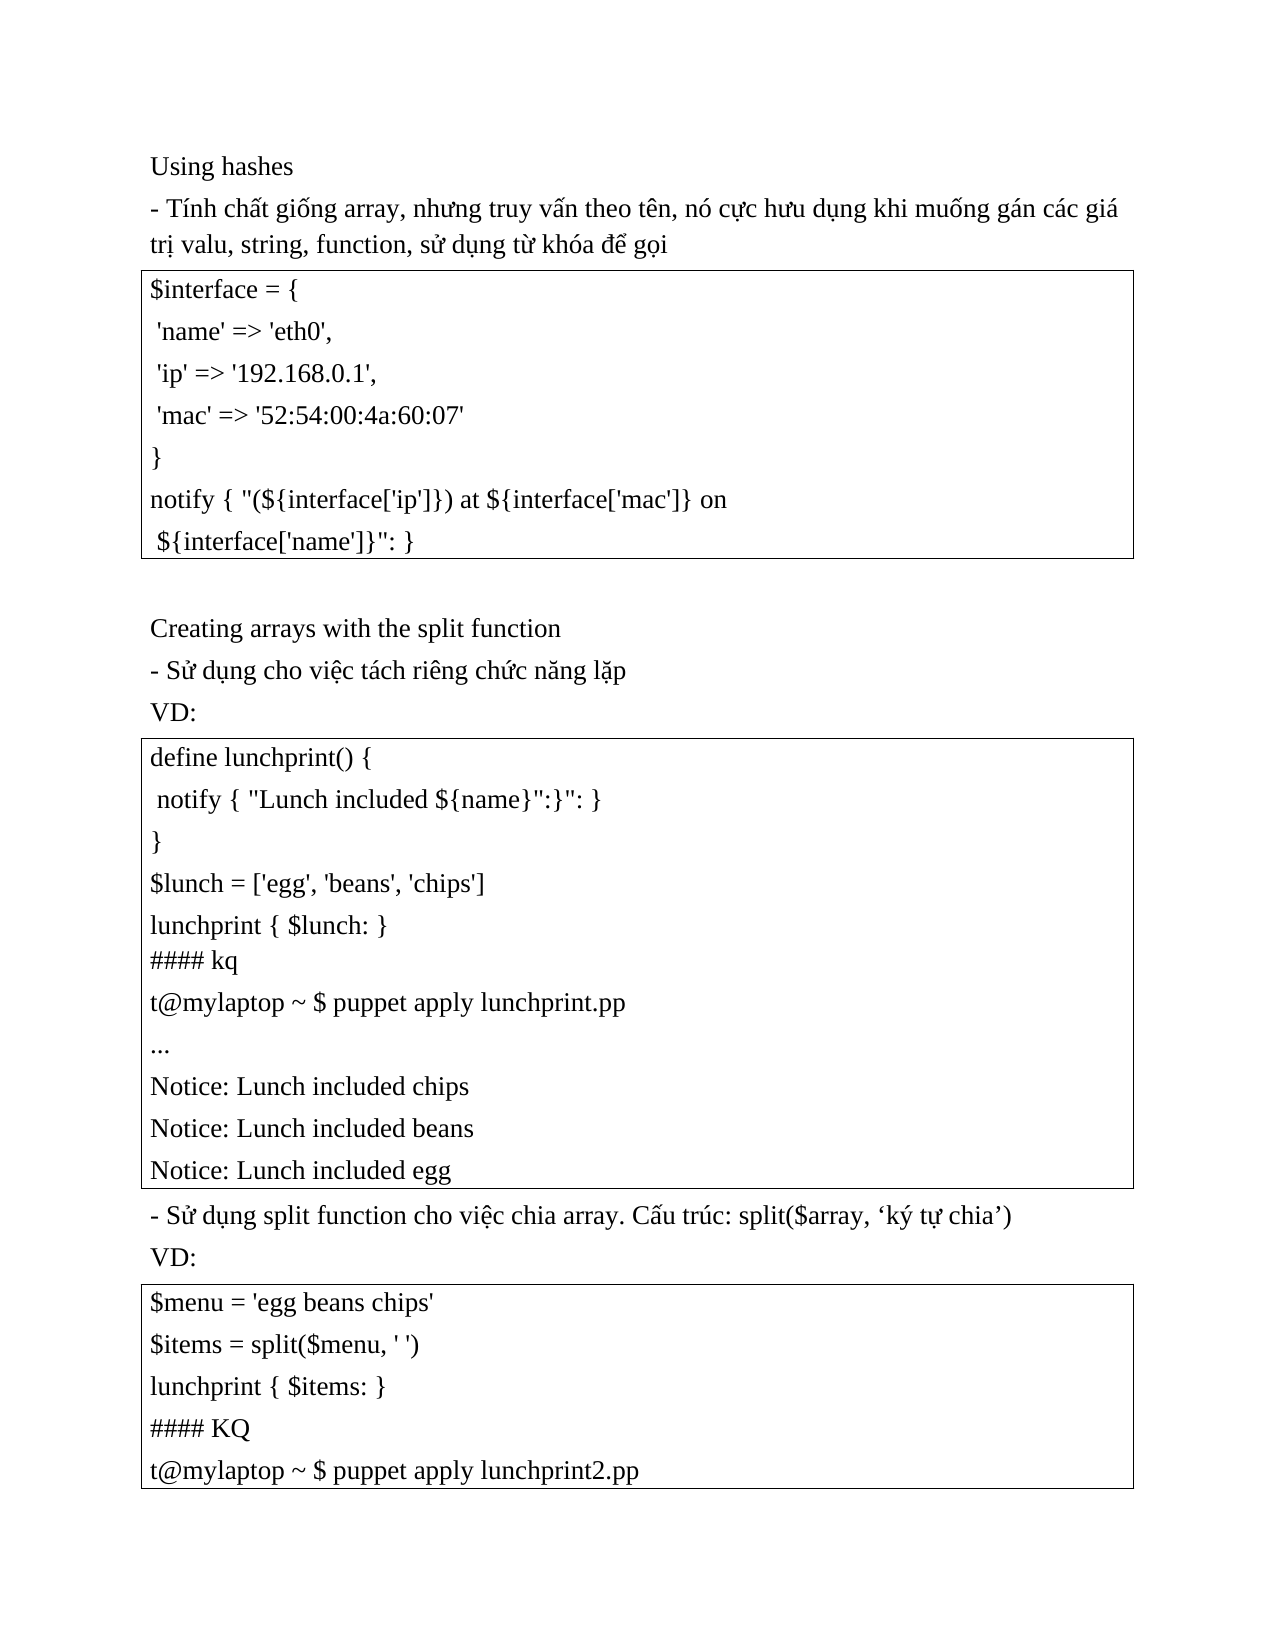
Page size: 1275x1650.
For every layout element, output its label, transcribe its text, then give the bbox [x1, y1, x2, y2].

text 'mac' => '52:54:00:4a:60:07' [142, 396, 1133, 430]
text t@mylaptop ~ $ puppet apply lunchprint.pp [142, 983, 1133, 1018]
text VD: [150, 1241, 1125, 1273]
text Notice: Lunch included beans [142, 1109, 1133, 1143]
text Notice: Lunch included chips [142, 1067, 1133, 1102]
text VD: [150, 696, 1125, 727]
text } [142, 822, 1133, 856]
text 'name' => 'eth0', [142, 312, 1133, 346]
text #### KQ [142, 1409, 1133, 1444]
text - Sử dụng cho việc tách riêng chức năng lặp [150, 654, 1125, 685]
text 'ip' => '192.168.0.1', [142, 354, 1133, 388]
text notify { "Lunch included ${name}":}": } [142, 780, 1133, 814]
text - Tính chất giống array, nhưng truy vấn theo tên, nó cực hưu dụng khi muống gán các giá trị valu, string, function, sử dụng từ khóa để gọi [150, 192, 1125, 259]
text $items = split($menu, ' ') [142, 1325, 1133, 1360]
text $interface = { [142, 271, 1133, 304]
text Creating arrays with the split function [150, 612, 1125, 643]
text $menu = 'egg beans chips' [142, 1285, 1133, 1318]
text Using hashes [150, 150, 1125, 181]
text t@mylaptop ~ $ puppet apply lunchprint2.pp [142, 1451, 1133, 1488]
text Notice: Lunch included egg [142, 1151, 1133, 1188]
text } [142, 438, 1133, 472]
text lunchprint { $items: } [142, 1367, 1133, 1402]
text notify { "(${interface['ip']}) at ${interface['mac']} on [142, 479, 1133, 514]
text - Sử dụng split function cho việc chia array. Cấu trúc: split($array, ‘ký tự chia’) [150, 1199, 1125, 1231]
text $lunch = ['egg', 'beans', 'chips'] [142, 864, 1133, 898]
text define lunchprint() { [142, 739, 1133, 772]
text ... [142, 1025, 1133, 1059]
text lunchprint { $lunch: } #### kq [142, 906, 1133, 976]
text ${interface['name']}": } [142, 522, 1133, 558]
